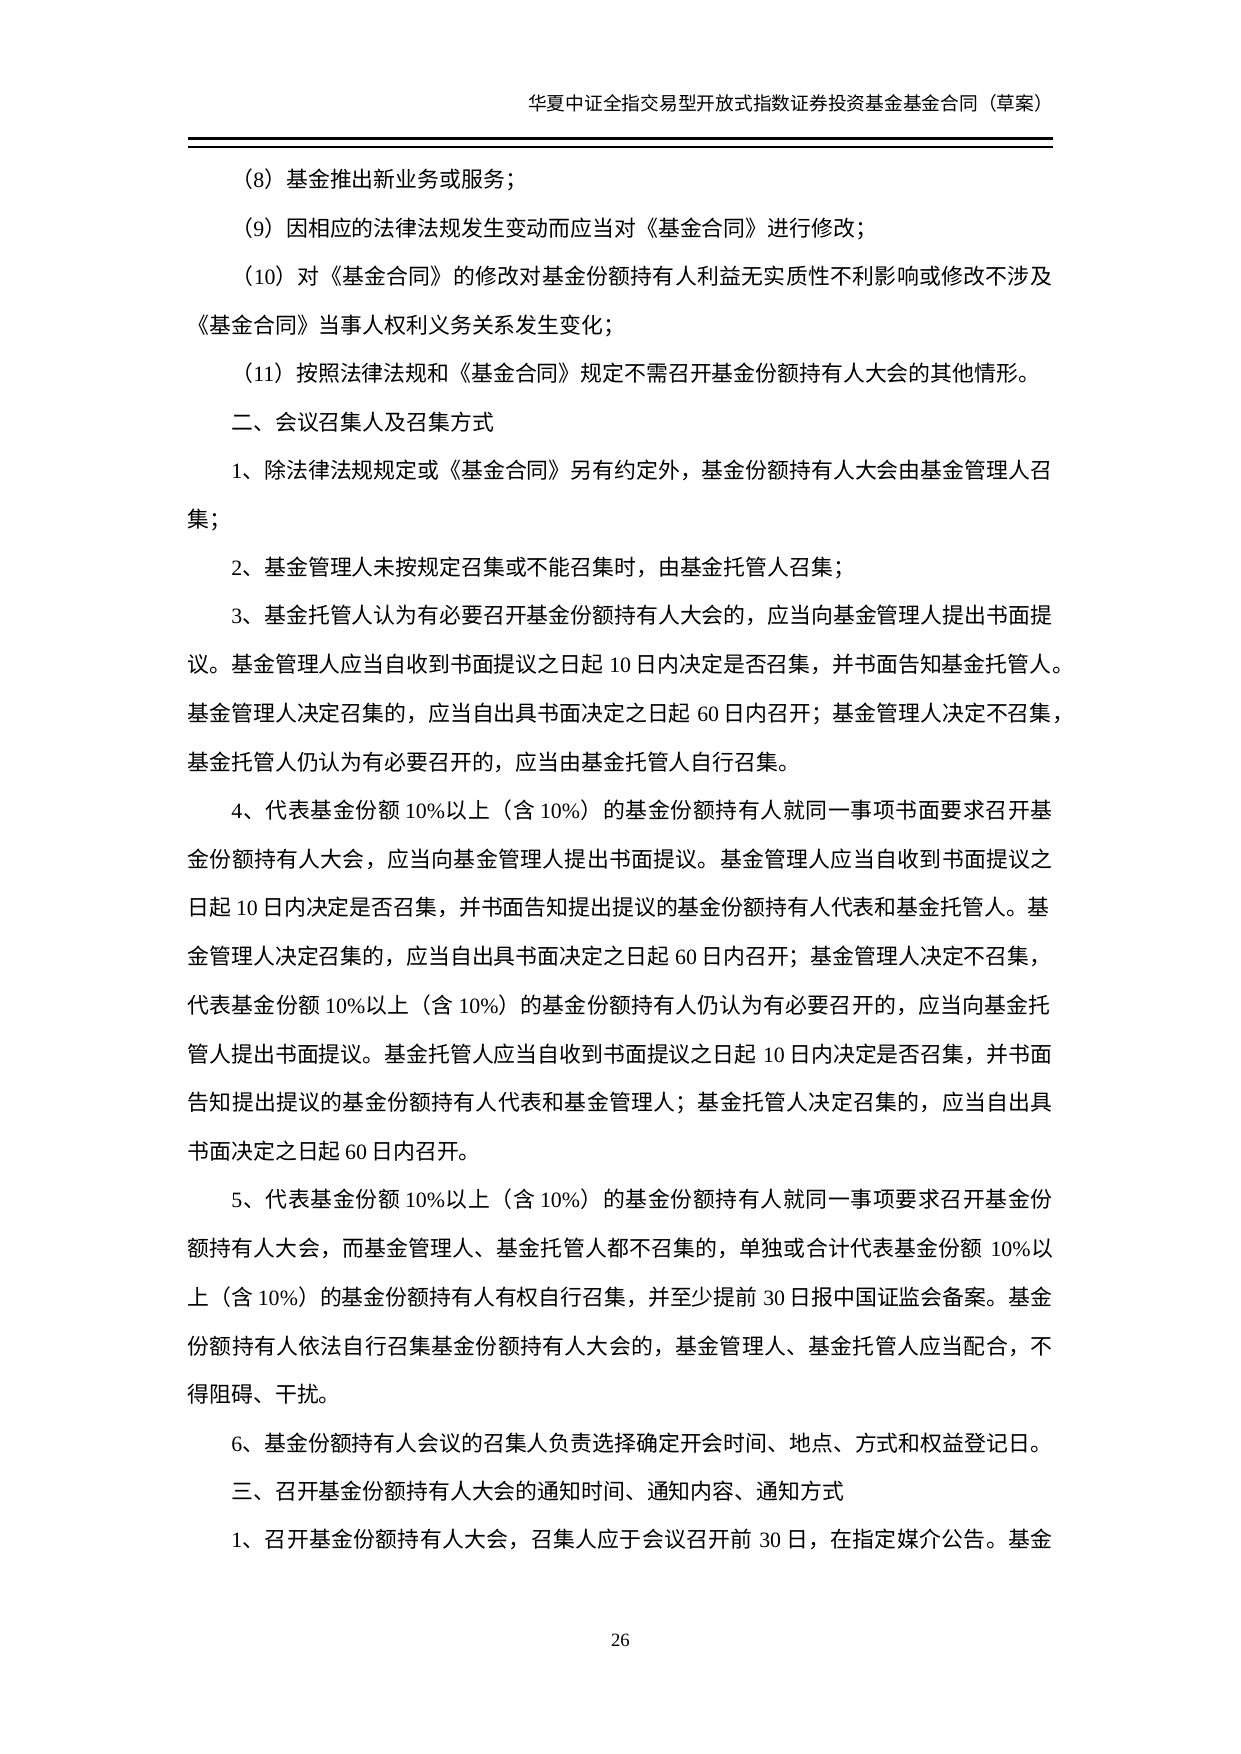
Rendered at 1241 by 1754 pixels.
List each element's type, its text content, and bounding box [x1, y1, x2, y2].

text 三、召开基金份额持有人大会的通知时间、通知内容、通知方式 [187, 1474, 1053, 1506]
text （10）对《基金合同》的修改对基金份额持有人利益无实质性不利影响或修改不涉及《基金合同》当事人权利义务关系发生变化； [187, 259, 1053, 340]
text 二、会议召集人及召集方式 [187, 404, 1053, 437]
text 5、代表基金份额10%以上（含10%）的基金份额持有人就同一事项要求召开基金份额持有人大会，而基金管理人、基金托管人都不召集的，单独或合计代表基金份额10%以上（含10%）的基金份额持有人有权自行召集，并至少提前30日报中国证监会备案。基金份额持有人依法自行召集基金份额持有人大会的，基金管理人、基金托管人应当配合，不得阻碍、干扰。 [187, 1182, 1053, 1409]
text （8）基金推出新业务或服务； [187, 162, 1053, 194]
text 6、基金份额持有人会议的召集人负责选择确定开会时间、地点、方式和权益登记日。 [187, 1425, 1053, 1458]
text 1、除法律法规规定或《基金合同》另有约定外，基金份额持有人大会由基金管理人召集； [187, 452, 1053, 534]
text 3、基金托管人认为有必要召开基金份额持有人大会的，应当向基金管理人提出书面提议。基金管理人应当自收到书面提议之日起10日内决定是否召集，并书面告知基金托管人。基金管理人决定召集的，应当自出具书面决定之日起60日内召开；基金管理人决定不召集，基金托管人仍认为有必要召开的，应当由基金托管人自行召集。 [187, 598, 1053, 777]
text （11）按照法律法规和《基金合同》规定不需召开基金份额持有人大会的其他情形。 [187, 356, 1053, 388]
text 4、代表基金份额10%以上（含10%）的基金份额持有人就同一事项书面要求召开基金份额持有人大会，应当向基金管理人提出书面提议。基金管理人应当自收到书面提议之日起10日内决定是否召集，并书面告知提出提议的基金份额持有人代表和基金托管人。基金管理人决定召集的，应当自出具书面决定之日起60日内召开；基金管理人决定不召集，代表基金份额10%以上（含10%）的基金份额持有人仍认为有必要召开的，应当向基金托管人提出书面提议。基金托管人应当自收到书面提议之日起10日内决定是否召集，并书面告知提出提议的基金份额持有人代表和基金管理人；基金托管人决定召集的，应当自出具书面决定之日起60日内召开。 [187, 792, 1053, 1166]
text 2、基金管理人未按规定召集或不能召集时，由基金托管人召集； [187, 549, 1053, 582]
text （9）因相应的法律法规发生变动而应当对《基金合同》进行修改； [187, 210, 1053, 243]
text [187, 1522, 1053, 1554]
